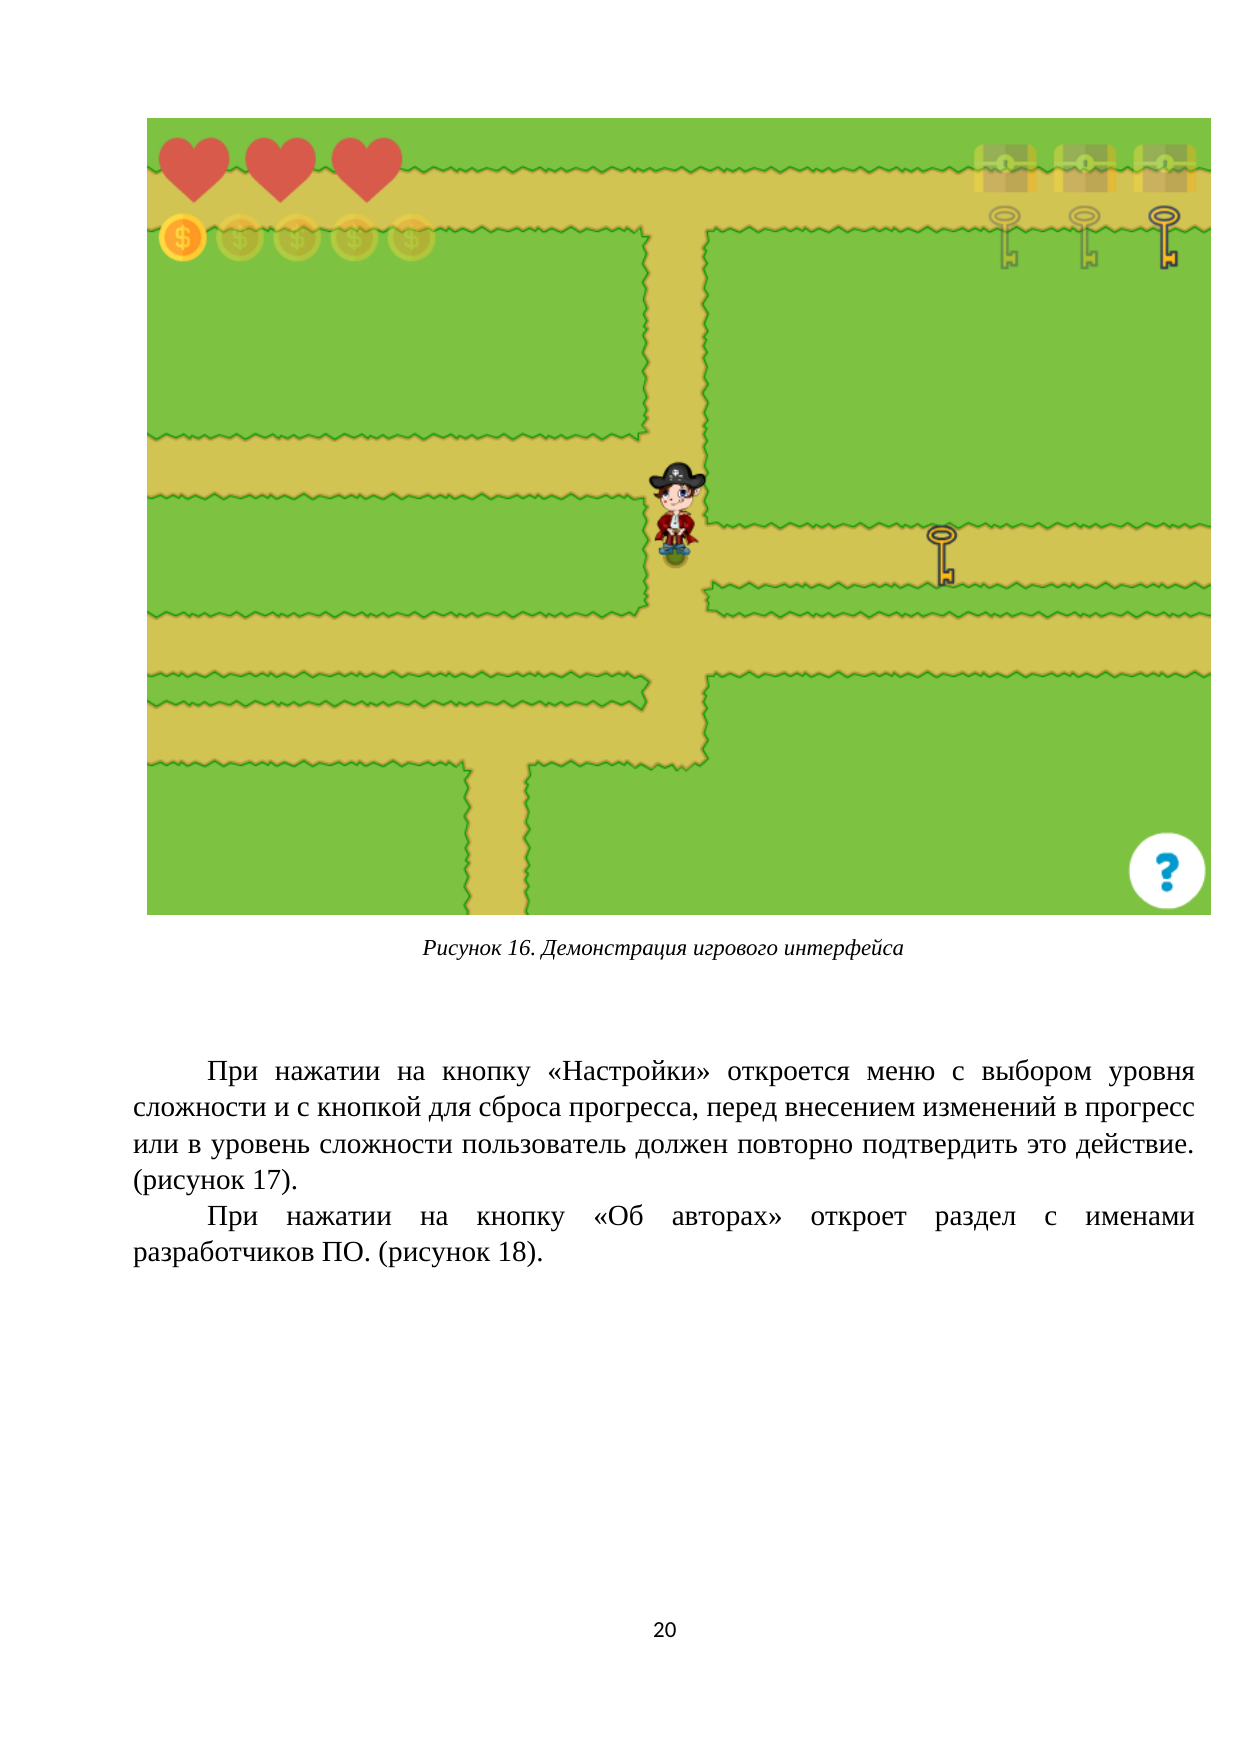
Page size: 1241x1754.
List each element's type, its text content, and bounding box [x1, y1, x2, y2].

text Рисунок 16. Демонстрация игрового интерфейса [133, 934, 1196, 960]
picture [147, 118, 1211, 915]
list При нажатии на кнопку «Настройки» откроется меню с выбором уровня сложности и с кнопкой для сброса прогресса, перед внесением изменений в прогресс или в уровень сложности пользователь должен повторно подтвердить это действие. (рисунок 17). [133, 1053, 1196, 1195]
list При нажатии на кнопку «Об авторах» откроет раздел с именами разработчиков ПО. (рисунок 18). [133, 1198, 1196, 1268]
